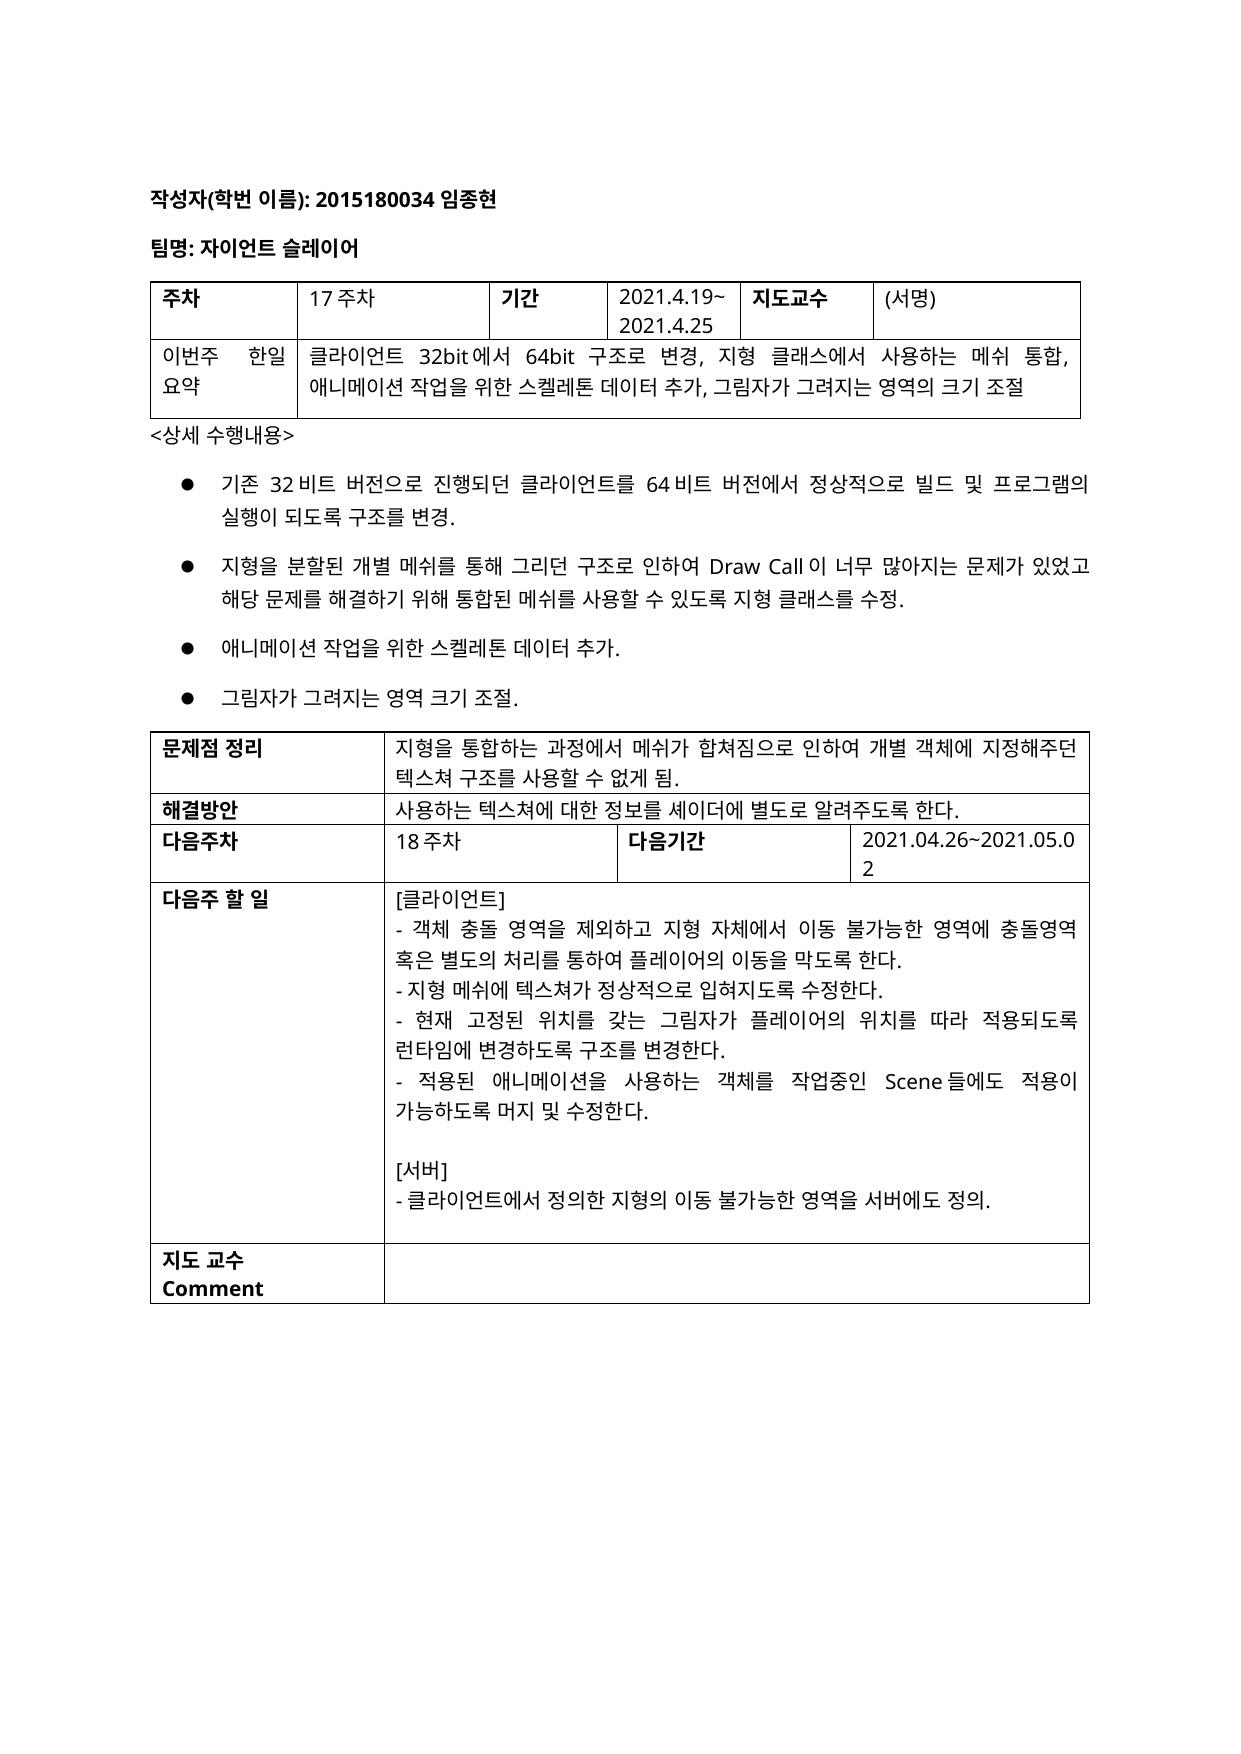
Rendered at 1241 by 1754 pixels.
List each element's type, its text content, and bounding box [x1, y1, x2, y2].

text <상세 수행내용> [150, 419, 1090, 449]
table_header 2021.4.19~ 2021.4.25 [608, 283, 740, 339]
table_cell 다음기간 [618, 825, 850, 882]
table_cell 이번주 한일 요약 [151, 340, 297, 418]
table_cell 2021.04.26~2021.05.02 [851, 825, 1089, 882]
table_cell 사용하는 텍스쳐에 대한 정보를 셰이더에 별도로 알려주도록 한다. [385, 794, 1089, 824]
table_cell 지도 교수 Comment [151, 1244, 384, 1303]
table_header 지도교수 [741, 283, 873, 339]
list 지형을 분할된 개별 메쉬를 통해 그리던 구조로 인하여 Draw Call이 너무 많아지는 문제가 있었고 해당 문제를 해결하기 위해 통합된 메쉬를 사용할 수 있도록 지형 클래스를 수정. [179, 551, 1090, 613]
table_header 기간 [490, 283, 607, 339]
table_cell [클라이언트] - 객체 충돌 영역을 제외하고 지형 자체에서 이동 불가능한 영역에 충돌영역 혹은 별도의 처리를 통하여 플레이어의 이동을 막도록 한다. - 지형 메쉬에 텍스쳐가 정상적으로 입혀지도록 수정한다. - 현재 고정된 위치를 갖는 그림자가 플레이어의 위치를 따라 적용되도록 런타임에 변경하도록 구조를 변경한다. - 적용된 애니메이션을 사용하는 객체를 작업중인 Scene들에도 적용이 가능하도록 머지 및 수정한다. [서버] - 클라이언트에서 정의한 지형의 이동 불가능한 영역을 서버에도 정의. [385, 883, 1089, 1243]
table_cell 클라이언트 32bit에서 64bit 구조로 변경, 지형 클래스에서 사용하는 메쉬 통합, 애니메이션 작업을 위한 스켈레톤 데이터 추가, 그림자가 그려지는 영역의 크기 조절 [298, 340, 1080, 418]
table_cell [385, 1244, 1089, 1303]
table_cell 다음주차 [151, 825, 384, 882]
table_cell 다음주 할 일 [151, 883, 384, 1243]
table_header (서명) [874, 283, 1080, 339]
table_cell 18주차 [385, 825, 617, 882]
list 기존 32비트 버전으로 진행되던 클라이언트를 64비트 버전에서 정상적으로 빌드 및 프로그램의 실행이 되도록 구조를 변경. [179, 468, 1090, 531]
table_cell 해결방안 [151, 794, 384, 824]
list 그림자가 그려지는 영역 크기 조절. [179, 682, 1090, 712]
table_header 주차 [151, 283, 297, 339]
list 애니메이션 작업을 위한 스켈레톤 데이터 추가. [179, 633, 1090, 663]
table_header 지형을 통합하는 과정에서 메쉬가 합쳐짐으로 인하여 개별 객체에 지정해주던 텍스쳐 구조를 사용할 수 없게 됨. [385, 733, 1089, 793]
table_header 문제점 정리 [151, 733, 384, 793]
table_header 17주차 [298, 283, 489, 339]
